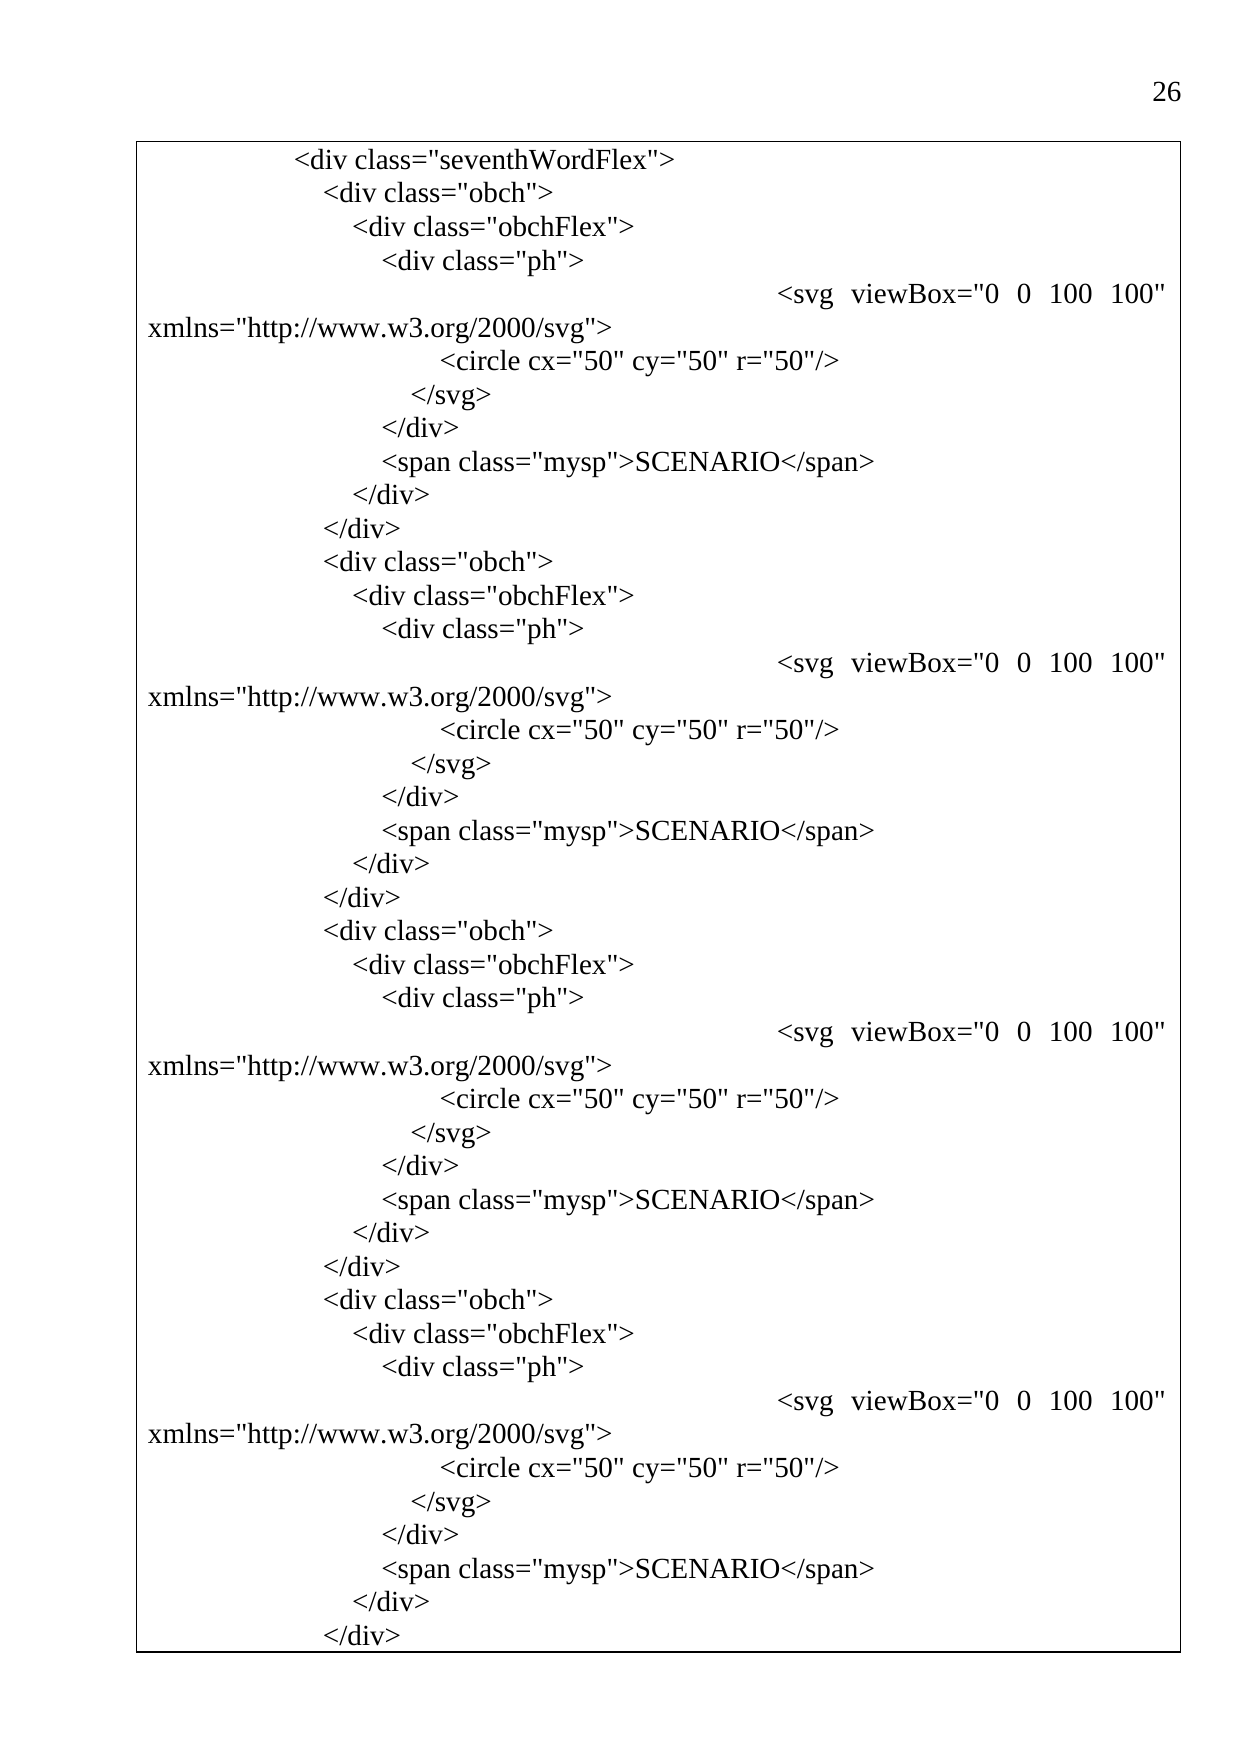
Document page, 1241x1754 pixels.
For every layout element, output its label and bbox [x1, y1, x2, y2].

table_header [137, 142, 1180, 1651]
